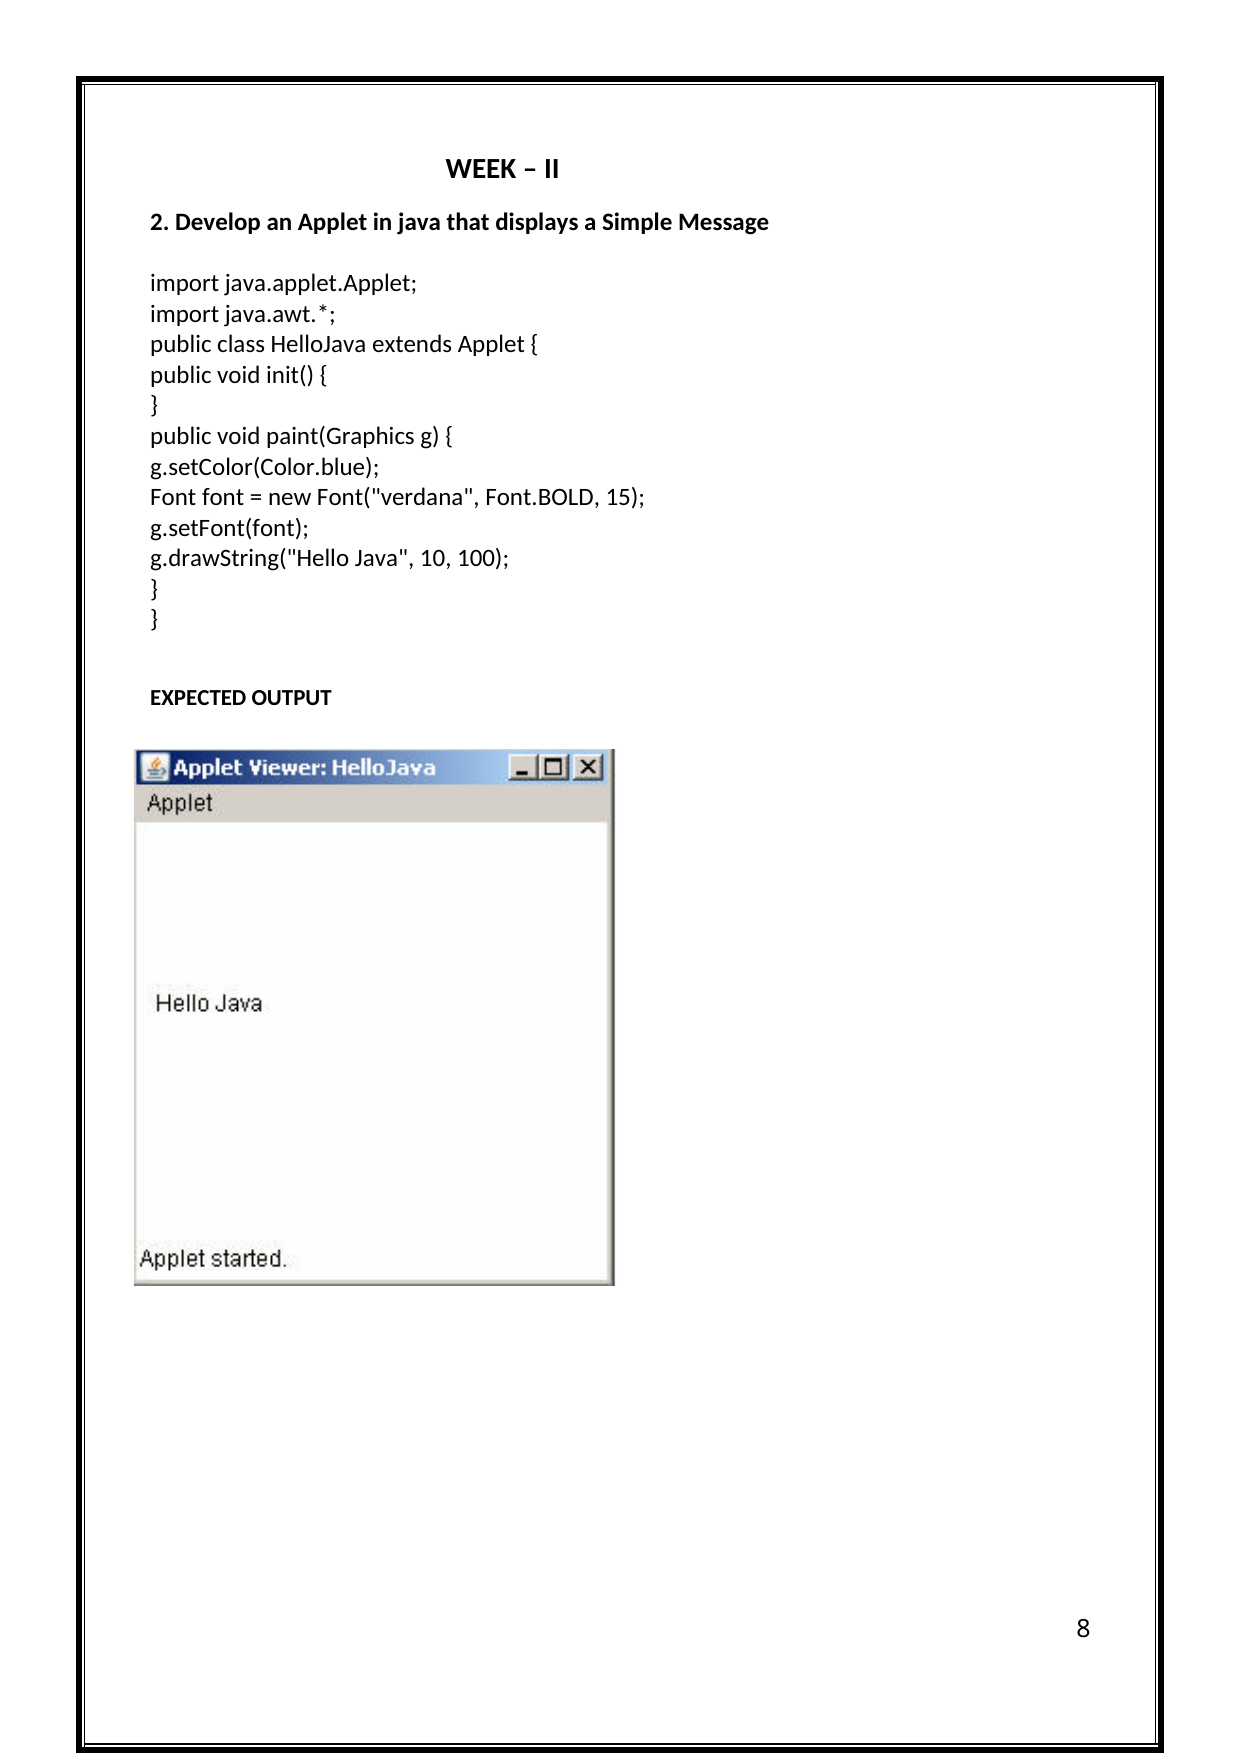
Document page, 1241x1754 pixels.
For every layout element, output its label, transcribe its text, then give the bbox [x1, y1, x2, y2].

text 2. Develop an Applet in java that displays a Simple Message [150, 206, 1090, 237]
text g.setColor(Color.blue); [150, 451, 1090, 481]
text public class HelloJava extends Applet { [150, 328, 1090, 359]
text EXPECTED OUTPUT [150, 683, 1090, 711]
text } [150, 603, 1090, 634]
text public void paint(Graphics g) { [150, 420, 1090, 451]
text g.drawString("Hello Java", 10, 100); [150, 542, 1090, 573]
text import java.awt.*; [150, 298, 1090, 328]
picture [133, 749, 617, 1286]
text } [150, 389, 1090, 420]
text Font font = new Font("verdana", Font.BOLD, 15); [150, 481, 1090, 512]
text public void init() { [150, 359, 1090, 389]
text WEEK – II [372, 150, 1090, 186]
text import java.applet.Applet; [150, 267, 1090, 298]
text } [150, 573, 1090, 603]
text g.setFont(font); [150, 512, 1090, 542]
